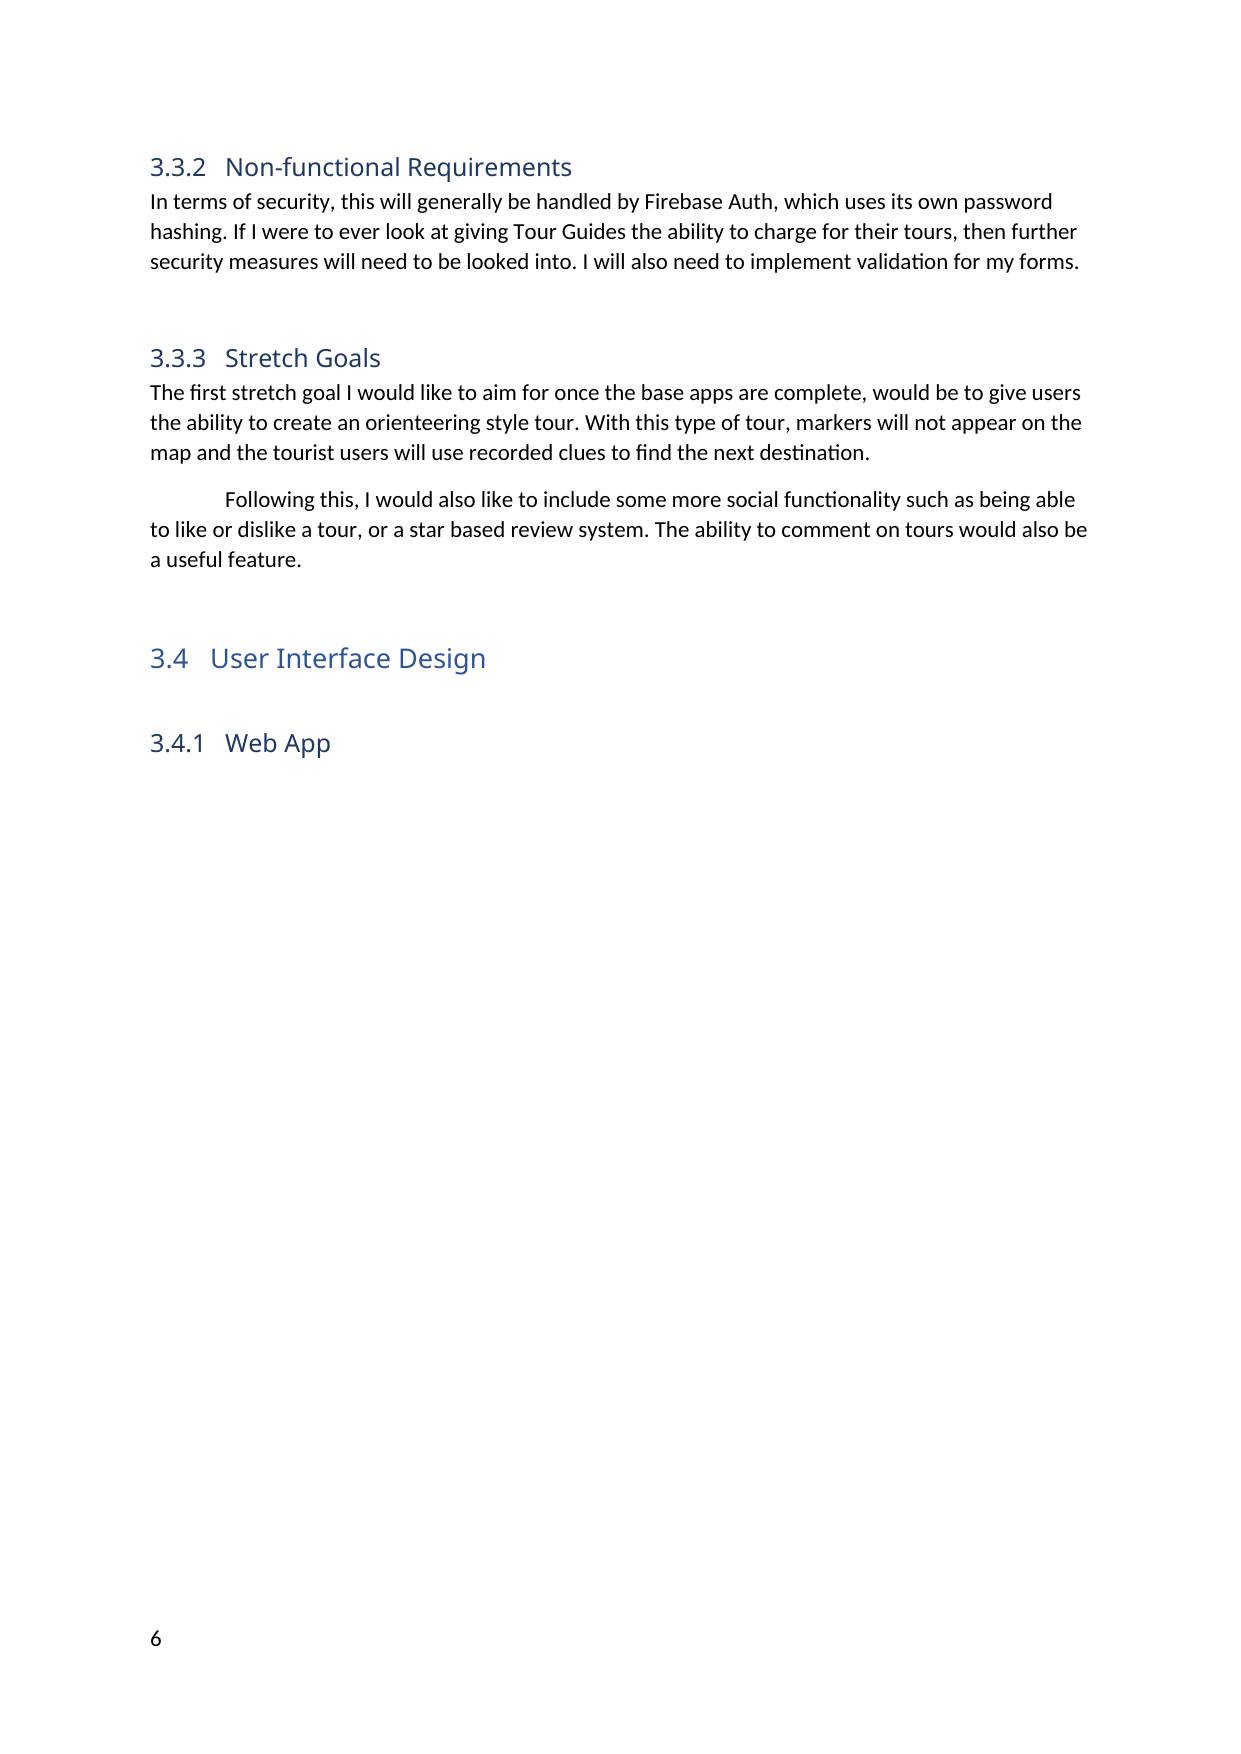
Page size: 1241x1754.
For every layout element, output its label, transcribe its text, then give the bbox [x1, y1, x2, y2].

subtitle Web App [150, 726, 1090, 760]
text In terms of security, this will generally be handled by Firebase Auth, which uses its own password hashing. If I were to ever look at giving Tour Guides the ability to charge for their tours, then further security measures will need to be looked into. I will also need to implement validation for my forms. [150, 187, 1090, 275]
subtitle User Interface Design [150, 639, 1090, 676]
subtitle Non-functional Requirements [150, 150, 1090, 184]
subtitle Stretch Goals [150, 341, 1090, 375]
text Following this, I would also like to include some more social functionality such as being able to like or dislike a tour, or a star based review system. The ability to comment on tours would also be a useful feature. [150, 485, 1090, 573]
text The first stretch goal I would like to aim for once the base apps are complete, would be to give users the ability to create an orienteering style tour. With this type of tour, markers will not appear on the map and the tourist users will use recorded clues to find the next destination. [150, 378, 1090, 466]
